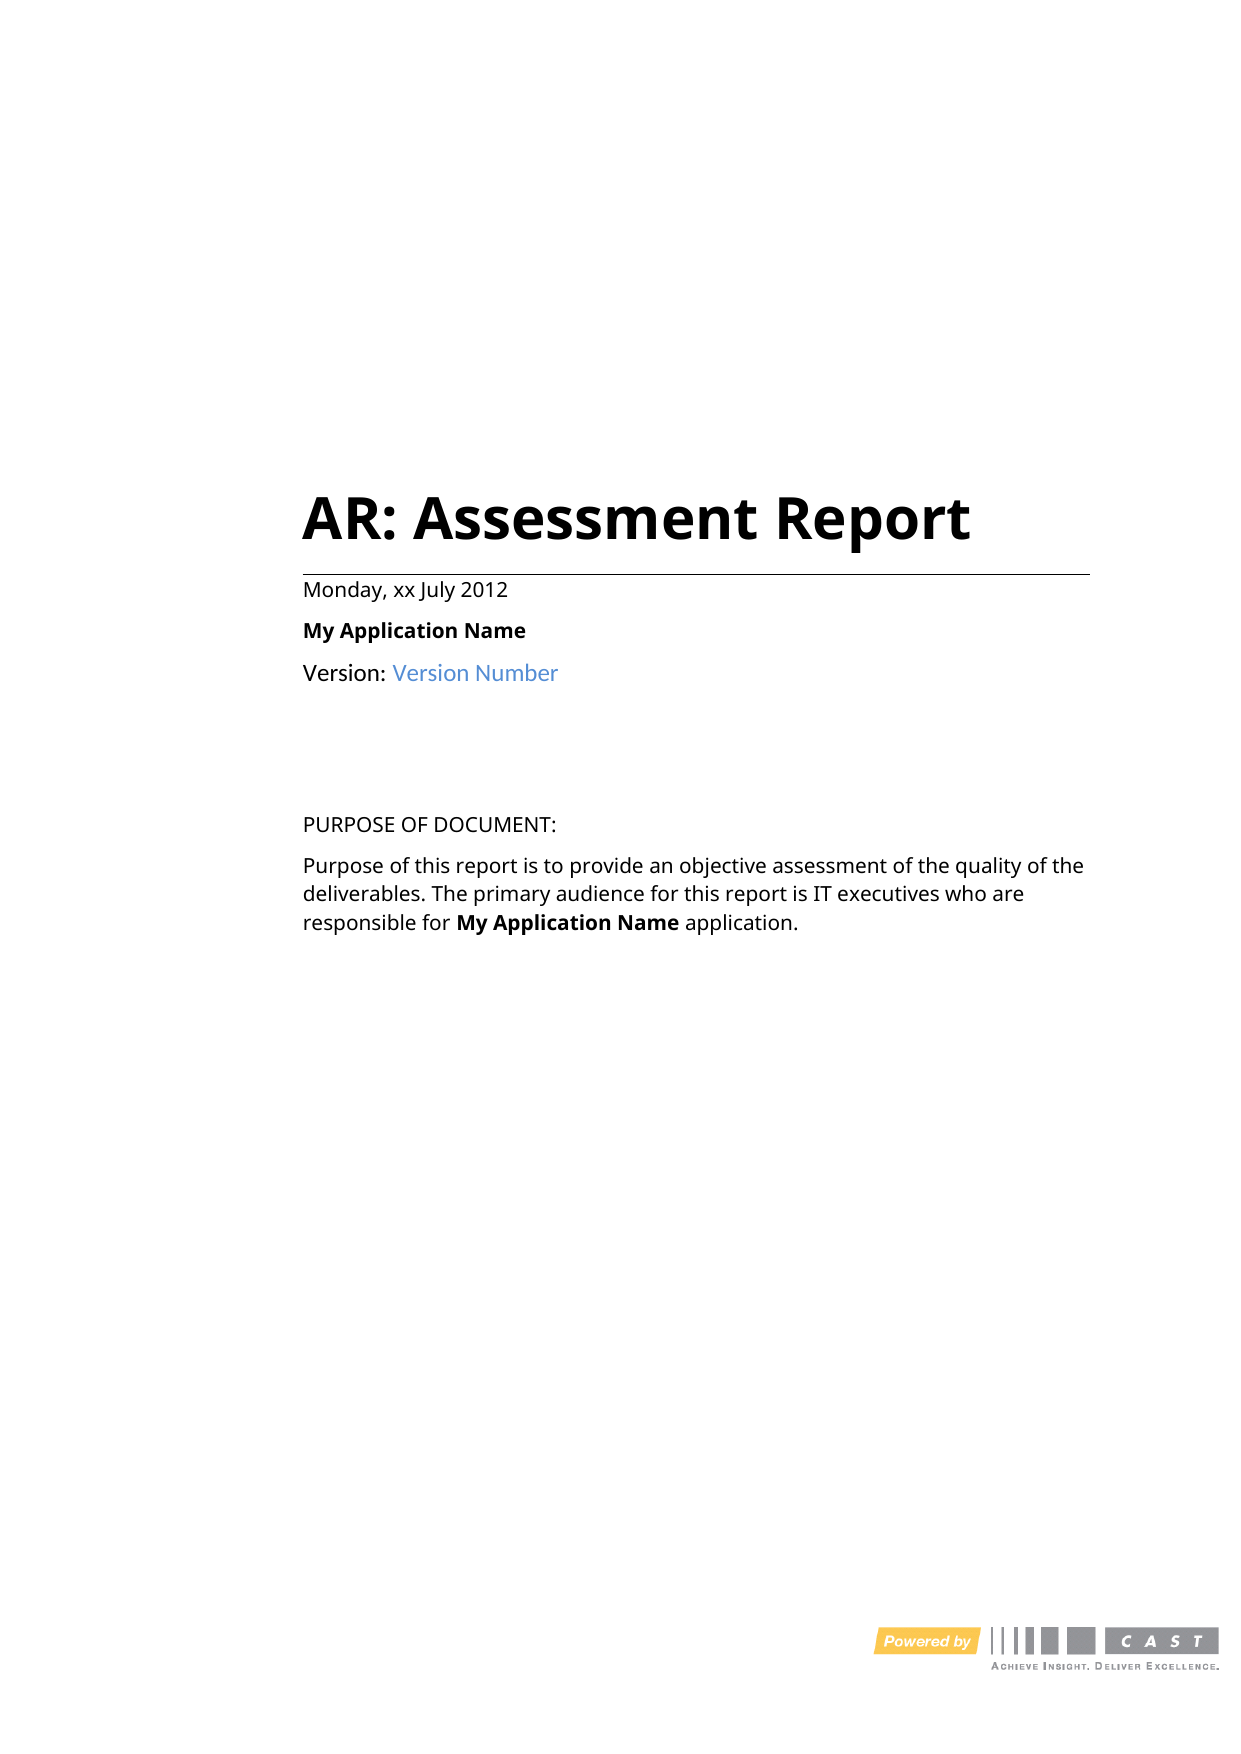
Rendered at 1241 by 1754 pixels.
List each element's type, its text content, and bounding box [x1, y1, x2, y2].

table_cell Version: [303, 575, 1090, 810]
table_cell PURPOSE OF DOCUMENT: Purpose of this report is to provide an objective assessment of the quality of the deliverables. The primary audience for this report is IT executives who are responsible for application. [303, 810, 1090, 1270]
table_header AR: Assessment Report [303, 484, 1090, 574]
